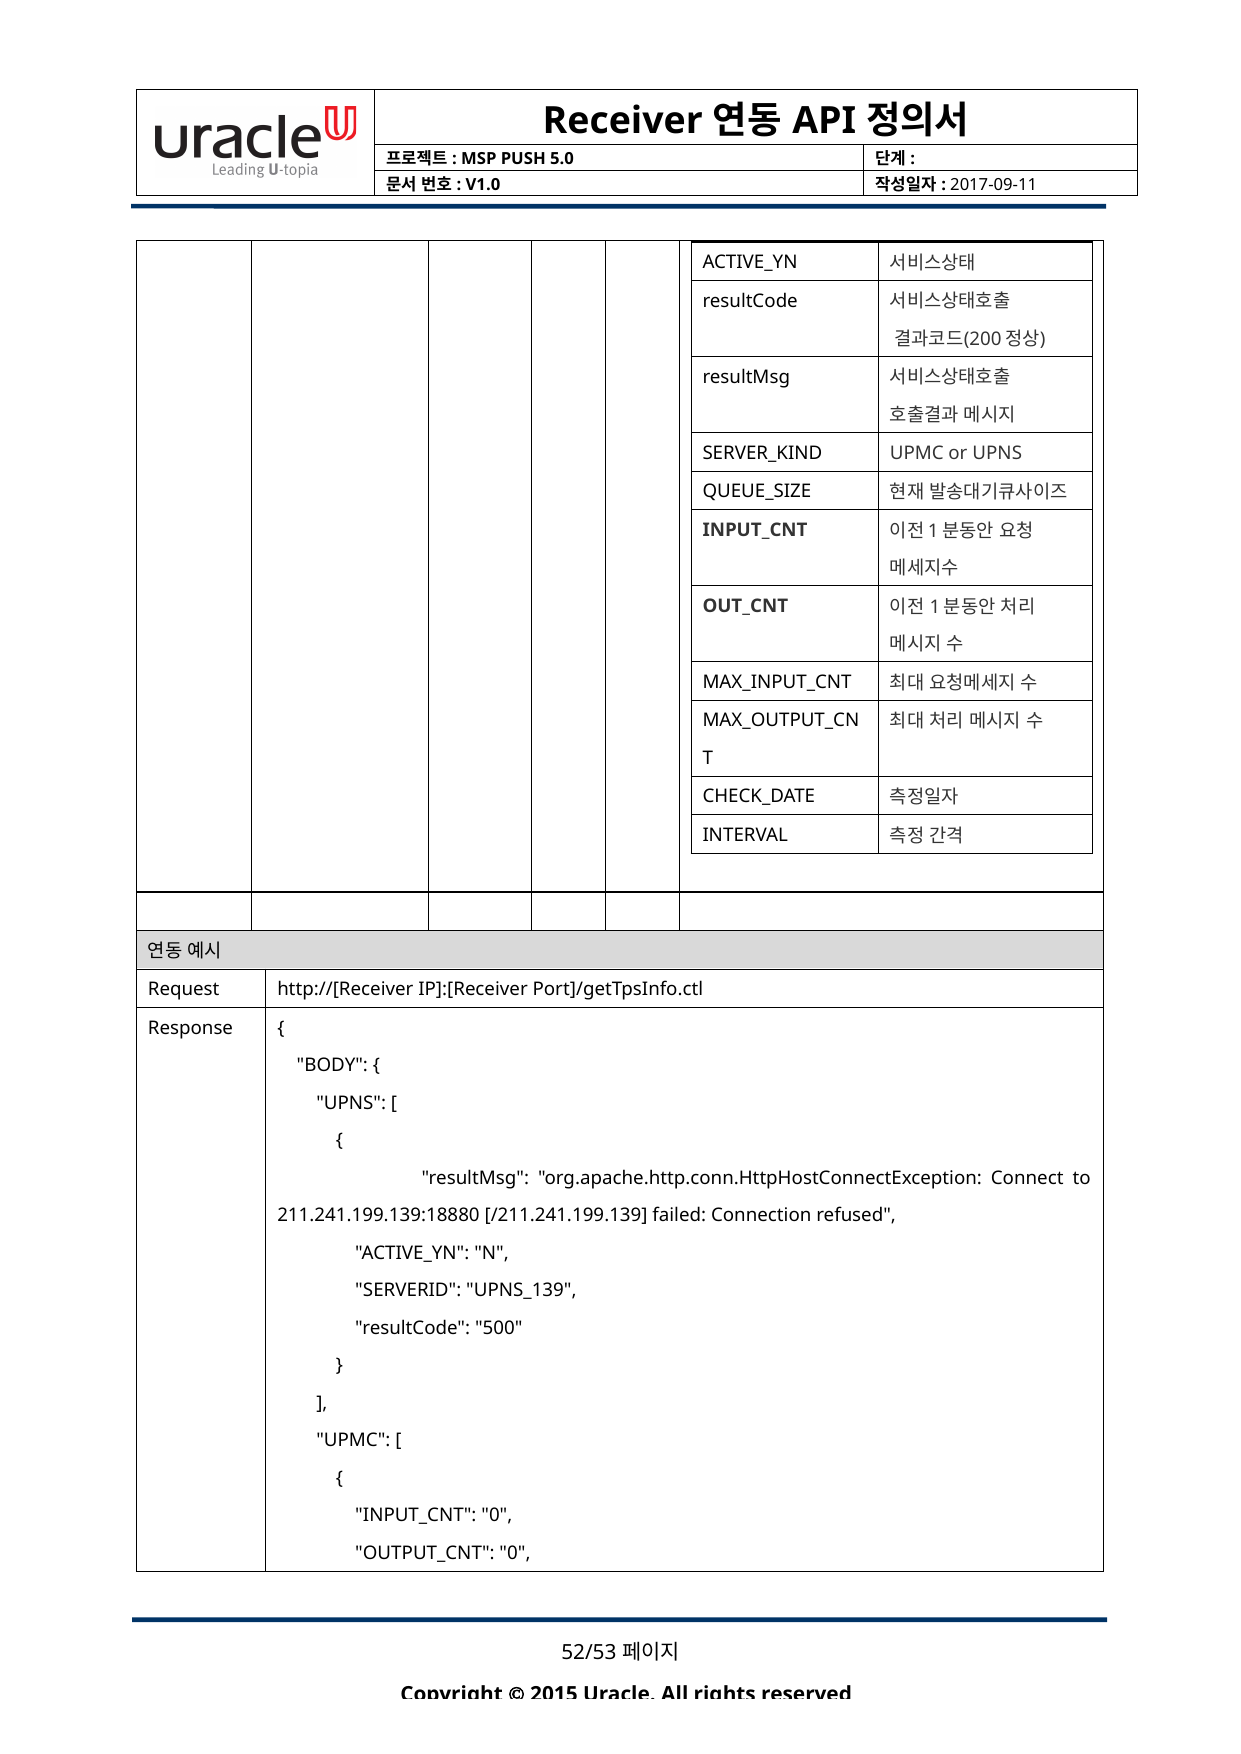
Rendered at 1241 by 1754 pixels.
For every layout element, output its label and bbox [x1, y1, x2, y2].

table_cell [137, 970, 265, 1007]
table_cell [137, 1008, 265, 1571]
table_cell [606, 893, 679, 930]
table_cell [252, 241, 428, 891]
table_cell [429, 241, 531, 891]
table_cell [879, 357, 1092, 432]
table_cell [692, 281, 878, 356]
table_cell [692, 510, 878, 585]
picture [155, 106, 357, 178]
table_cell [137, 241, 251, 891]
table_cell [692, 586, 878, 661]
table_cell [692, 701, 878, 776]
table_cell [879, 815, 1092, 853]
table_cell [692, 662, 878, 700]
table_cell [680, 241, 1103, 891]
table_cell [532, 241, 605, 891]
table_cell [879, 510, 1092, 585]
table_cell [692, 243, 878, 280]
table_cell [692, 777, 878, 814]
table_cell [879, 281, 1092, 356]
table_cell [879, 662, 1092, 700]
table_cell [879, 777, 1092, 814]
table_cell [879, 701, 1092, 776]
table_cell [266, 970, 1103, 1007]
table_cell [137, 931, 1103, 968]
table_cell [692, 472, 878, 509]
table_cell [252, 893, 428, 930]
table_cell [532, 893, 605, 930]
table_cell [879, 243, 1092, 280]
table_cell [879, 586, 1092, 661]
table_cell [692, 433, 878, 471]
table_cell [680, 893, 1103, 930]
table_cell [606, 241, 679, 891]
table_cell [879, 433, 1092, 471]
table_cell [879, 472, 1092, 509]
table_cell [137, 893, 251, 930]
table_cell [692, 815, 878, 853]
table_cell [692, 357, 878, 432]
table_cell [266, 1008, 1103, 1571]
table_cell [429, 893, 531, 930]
